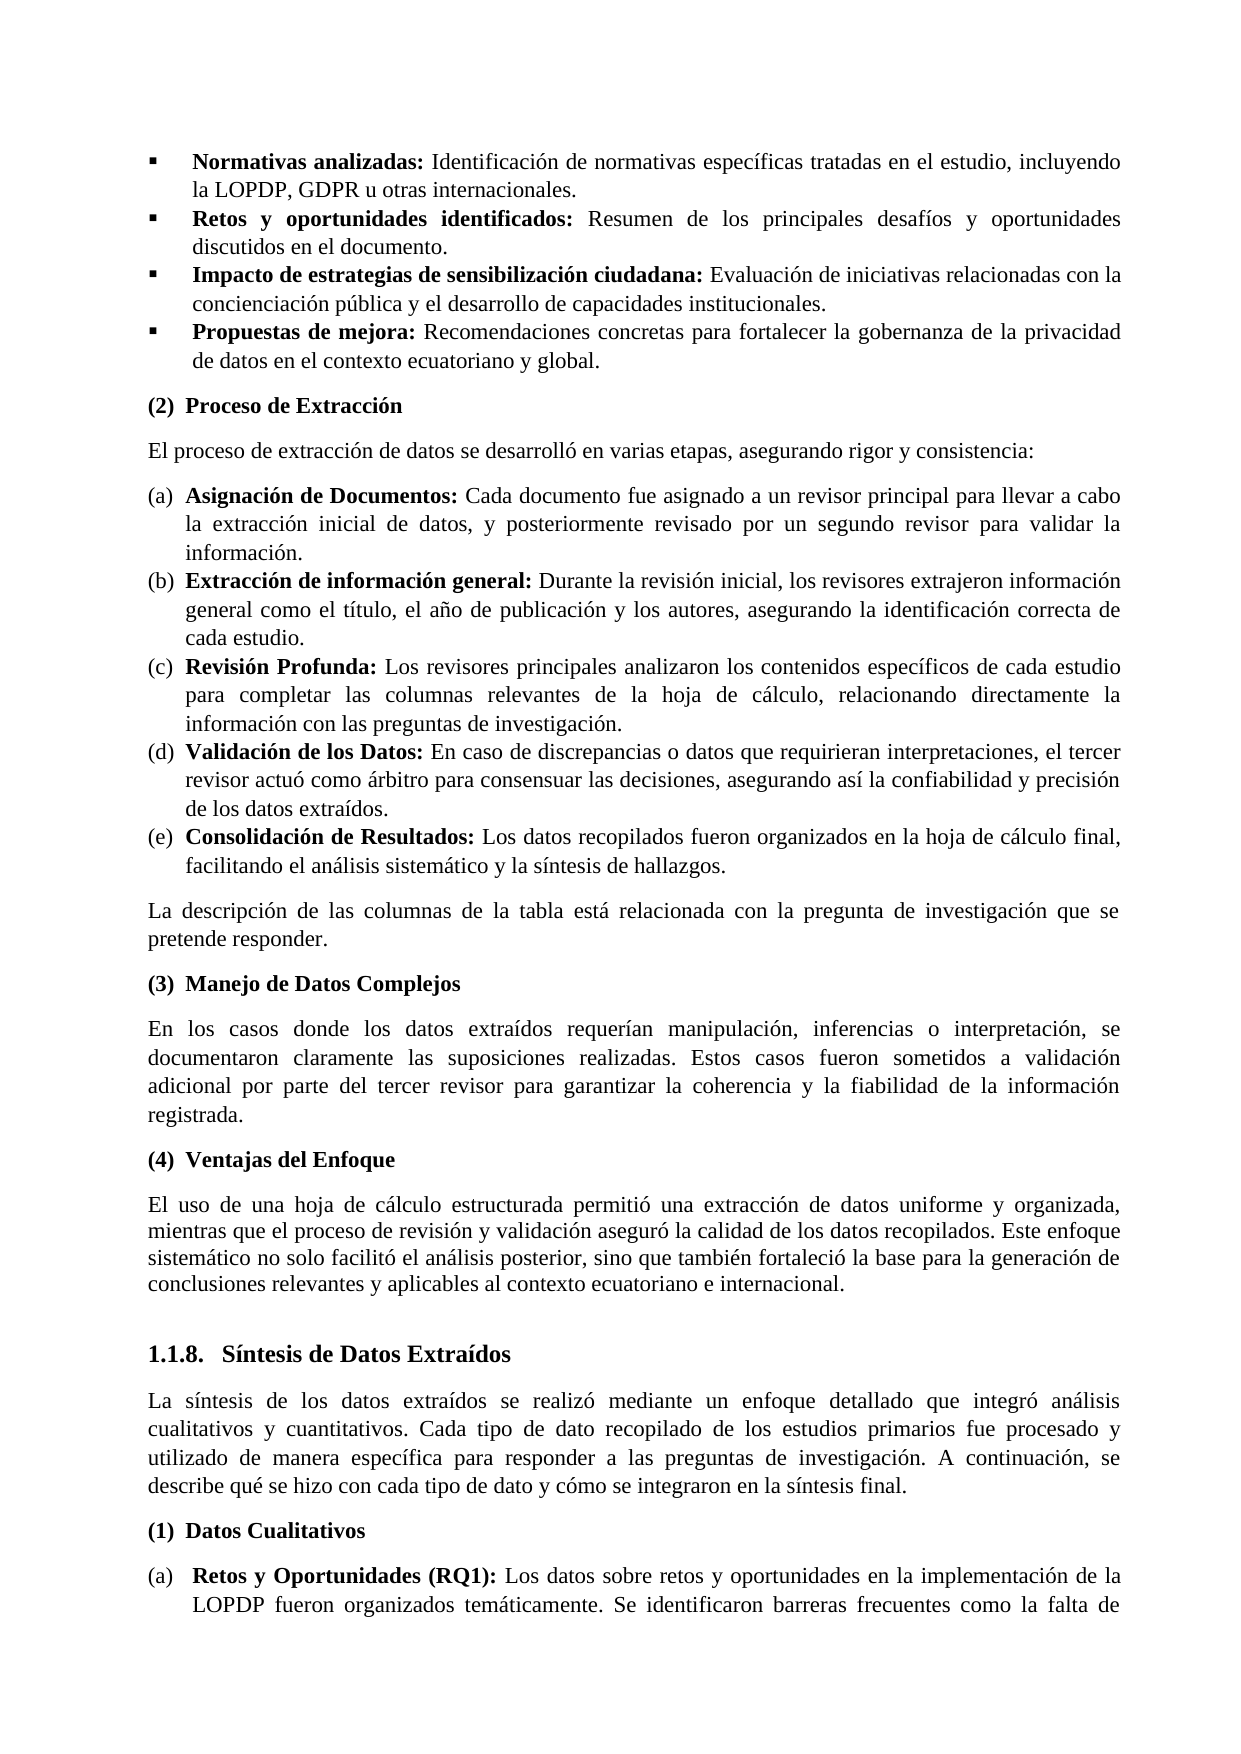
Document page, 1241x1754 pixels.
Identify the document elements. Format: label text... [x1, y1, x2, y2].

subtitle Manejo de Datos Complejos [148, 970, 1122, 997]
list Propuestas de mejora: Recomendaciones concretas para fortalecer la gobernanza de la privacidad de datos en el contexto ecuatoriano y global. [148, 318, 1122, 373]
text El proceso de extracción de datos se desarrolló en varias etapas, asegurando rigor y consistencia: [148, 437, 1122, 463]
text La descripción de las columnas de la tabla está relacionada con la pregunta de investigación que se pretende responder. [148, 897, 1122, 952]
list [148, 1562, 1122, 1617]
subtitle Proceso de Extracción [148, 392, 1122, 418]
list Consolidación de Resultados: Los datos recopilados fueron organizados en la hoja de cálculo final, facilitando el análisis sistemático y la síntesis de hallazgos. [148, 823, 1122, 878]
list Revisión Profunda: Los revisores principales analizaron los contenidos específicos de cada estudio para completar las columnas relevantes de la hoja de cálculo, relacionando directamente la información con las preguntas de investigación. [148, 653, 1122, 736]
subtitle Ventajas del Enfoque [148, 1146, 1122, 1172]
list Retos y oportunidades identificados: Resumen de los principales desafíos y oportunidades discutidos en el documento. [148, 204, 1122, 259]
list Impacto de estrategias de sensibilización ciudadana: Evaluación de iniciativas relacionadas con la concienciación pública y el desarrollo de capacidades institucionales. [148, 261, 1122, 316]
subtitle Datos Cualitativos [148, 1517, 1122, 1543]
list Validación de los Datos: En caso de discrepancias o datos que requirieran interpretaciones, el tercer revisor actuó como árbitro para consensuar las decisiones, asegurando así la confiabilidad y precisión de los datos extraídos. [148, 738, 1122, 821]
subtitle Síntesis de Datos Extraídos [148, 1339, 1122, 1368]
text En los casos donde los datos extraídos requerían manipulación, inferencias o interpretación, se documentaron claramente las suposiciones realizadas. Estos casos fueron sometidos a validación adicional por parte del tercer revisor para garantizar la coherencia y la fiabilidad de la información registrada. [148, 1016, 1122, 1127]
text El uso de una hoja de cálculo estructurada permitió una extracción de datos uniforme y organizada, mientras que el proceso de revisión y validación aseguró la calidad de los datos recopilados. Este enfoque sistemático no solo facilitó el análisis posterior, sino que también fortaleció la base para la generación de conclusiones relevantes y aplicables al contexto ecuatoriano e internacional. [148, 1191, 1122, 1296]
list Extracción de información general: Durante la revisión inicial, los revisores extrajeron información general como el título, el año de publicación y los autores, asegurando la identificación correcta de cada estudio. [148, 567, 1122, 651]
text La síntesis de los datos extraídos se realizó mediante un enfoque detallado que integró análisis cualitativos y cuantitativos. Cada tipo de dato recopilado de los estudios primarios fue procesado y utilizado de manera específica para responder a las preguntas de investigación. A continuación, se describe qué se hizo con cada tipo de dato y cómo se integraron en la síntesis final. [148, 1387, 1122, 1498]
list Normativas analizadas: Identificación de normativas específicas tratadas en el estudio, incluyendo la LOPDP, GDPR u otras internacionales. [148, 148, 1122, 202]
list Asignación de Documentos: Cada documento fue asignado a un revisor principal para llevar a cabo la extracción inicial de datos, y posteriormente revisado por un segundo revisor para validar la información. [148, 482, 1122, 565]
